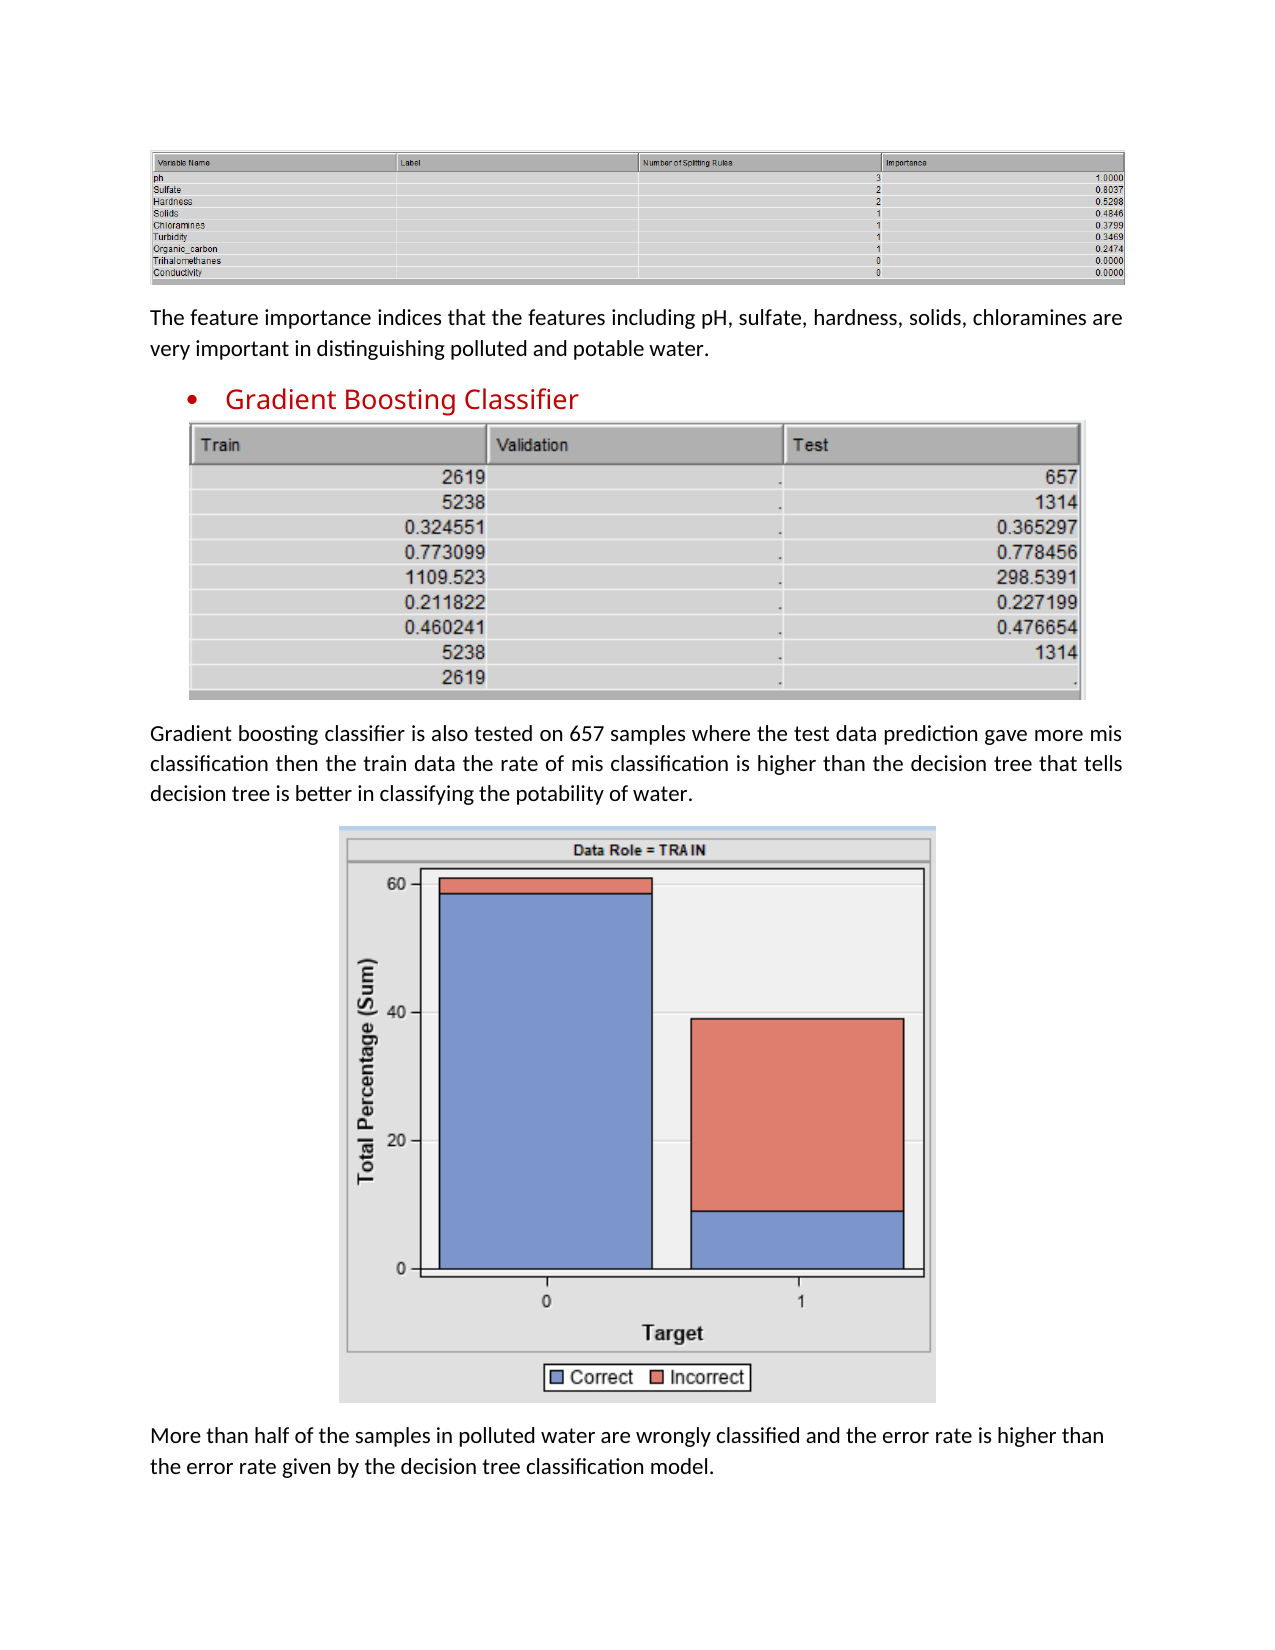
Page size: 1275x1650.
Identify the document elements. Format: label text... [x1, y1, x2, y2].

text The feature importance indices that the features including pH, sulfate, hardness, solids, chloramines are very important in distinguishing polluted and potable water. [150, 303, 1125, 362]
text More than half of the samples in polluted water are wrongly classified and the error rate is higher than the error rate given by the decision tree classification model. [150, 1422, 1125, 1480]
picture [339, 826, 936, 1403]
subtitle Gradient Boosting Classifier [187, 381, 1125, 417]
picture [189, 420, 1086, 700]
text Gradient boosting classifier is also tested on 657 samples where the test data prediction gave more mis classification then the train data the rate of mis classification is higher than the decision tree that tells decision tree is better in classifying the potability of water. [150, 719, 1125, 807]
picture [150, 150, 1125, 285]
